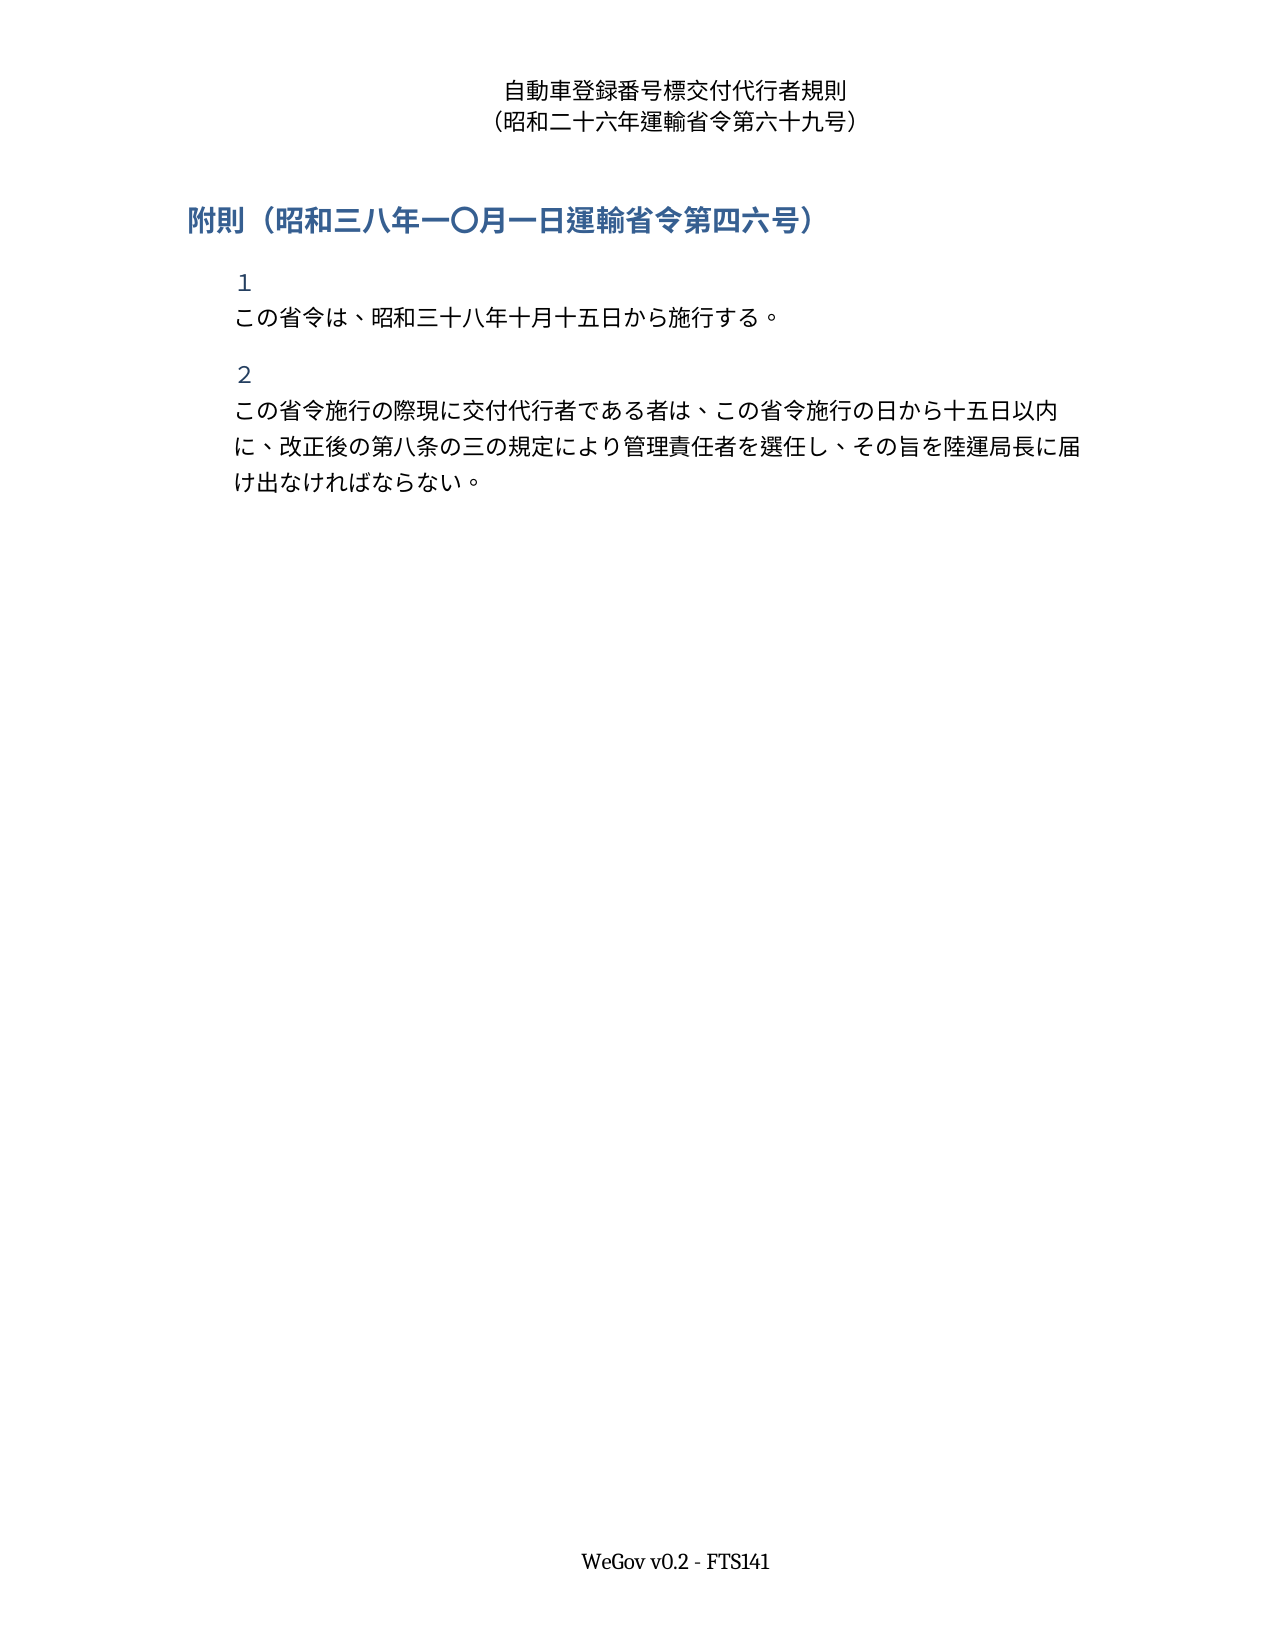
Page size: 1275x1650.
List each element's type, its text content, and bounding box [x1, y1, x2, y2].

subtitle １ [233, 266, 1087, 298]
text この省令施行の際現に交付代行者である者は、この省令施行の日から十五日以内に、改正後の第八条の三の規定により管理責任者を選任し、その旨を陸運局長に届け出なければならない。 [233, 395, 1087, 498]
text この省令は、昭和三十八年十月十五日から施行する。 [233, 302, 1087, 334]
subtitle 附則（昭和三八年一〇月一日運輸省令第四六号） [187, 200, 1087, 240]
subtitle ２ [233, 359, 1087, 390]
